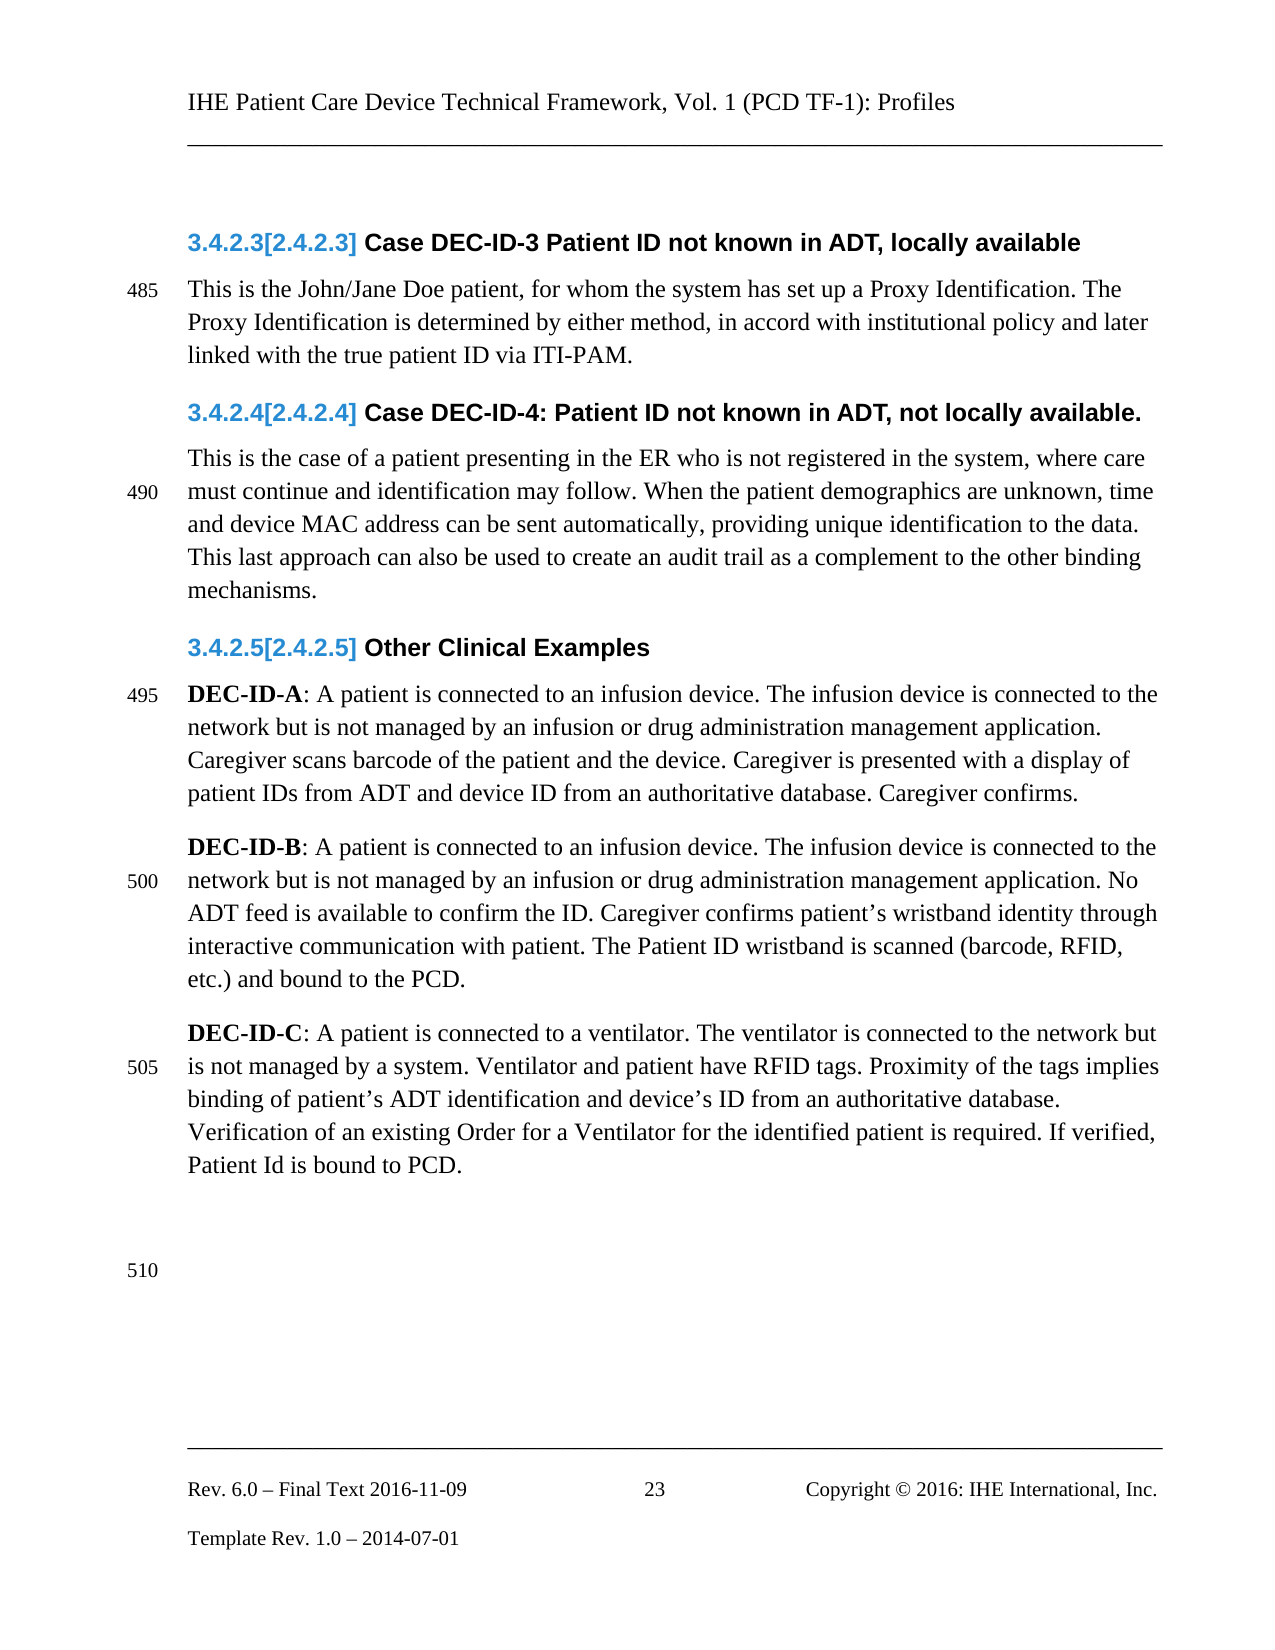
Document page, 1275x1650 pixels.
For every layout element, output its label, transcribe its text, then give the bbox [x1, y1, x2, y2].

text This is the John/Jane Doe patient, for whom the system has set up a Proxy Identification. The Proxy Identification is determined by either method, in accord with institutional policy and later linked with the true patient ID via ITI-PAM. [187, 274, 1162, 368]
text DEC-ID-B: A patient is connected to an infusion device. The infusion device is connected to the network but is not managed by an infusion or drug administration management application. No ADT feed is available to confirm the ID. Caregiver confirms patient’s wristband identity through interactive communication with patient. The Patient ID wristband is scanned (barcode, RFID, etc.) and bound to the PCD. [187, 832, 1162, 993]
text DEC-ID-C: A patient is connected to a ventilator. The ventilator is connected to the network but is not managed by a system. Ventilator and patient have RFID tags. Proximity of the tags implies binding of patient’s ADT identification and device’s ID from an authoritative database. Verification of an existing Order for a Ventilator for the identified patient is required. If verified, Patient Id is bound to PCD. [187, 1018, 1162, 1179]
subtitle Other Clinical Examples [187, 633, 1162, 662]
text DEC-ID-A: A patient is connected to an infusion device. The infusion device is connected to the network but is not managed by an infusion or drug administration management application. Caregiver scans barcode of the patient and the device. Caregiver is presented with a display of patient IDs from ADT and device ID from an authoritative database. Caregiver confirms. [187, 679, 1162, 807]
subtitle Case DEC-ID-4: Patient ID not known in ADT, not locally available. [187, 398, 1162, 427]
subtitle Case DEC-ID-3 Patient ID not known in ADT, locally available [187, 228, 1162, 257]
text This is the case of a patient presenting in the ER who is not registered in the system, where care must continue and identification may follow. When the patient demographics are unknown, time and device MAC address can be sent automatically, providing unique identification to the data. This last approach can also be used to create an audit trail as a complement to the other binding mechanisms. [187, 443, 1162, 604]
